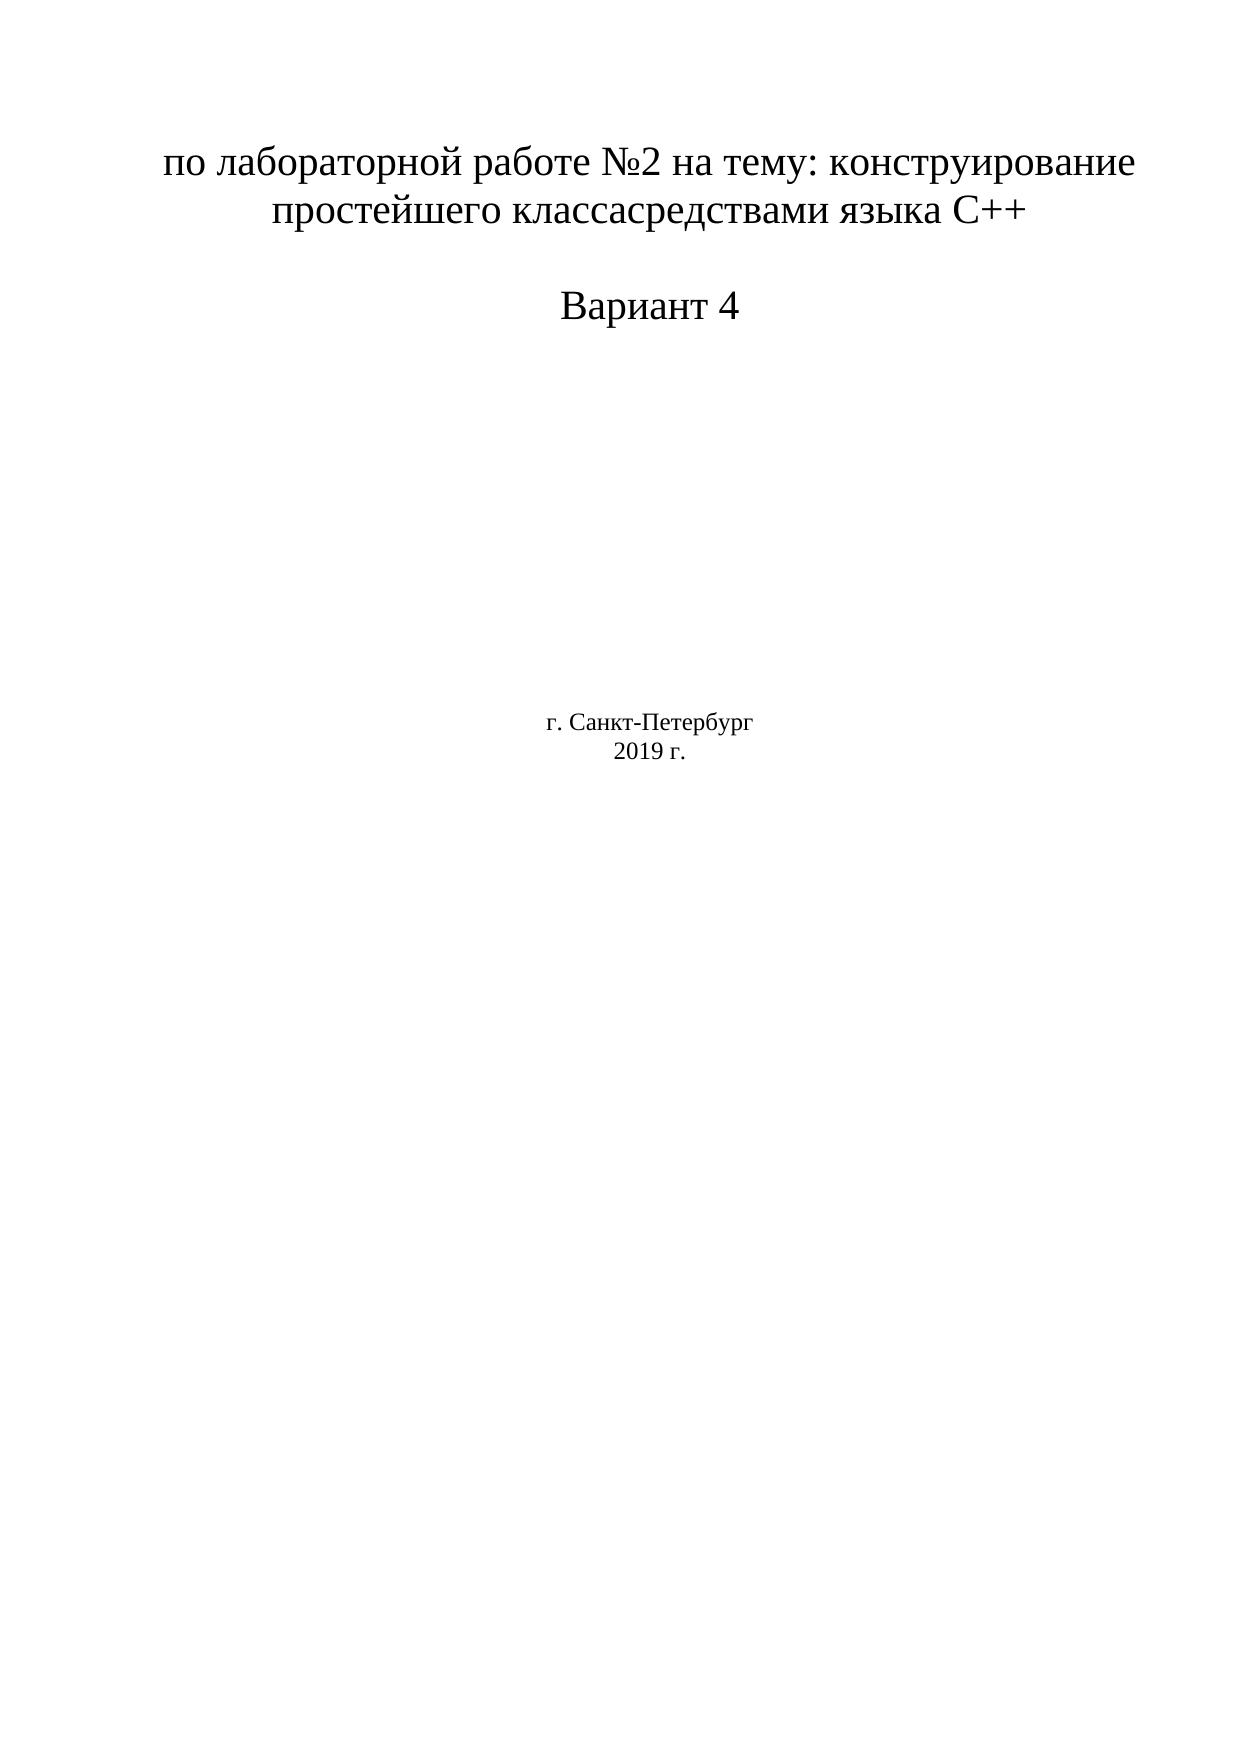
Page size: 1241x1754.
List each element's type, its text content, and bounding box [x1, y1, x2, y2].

text Вариант 4 [148, 280, 1152, 328]
text по лабораторной работе №2 на тему: конструирование простейшего классасредствами языка С++ [148, 137, 1152, 232]
